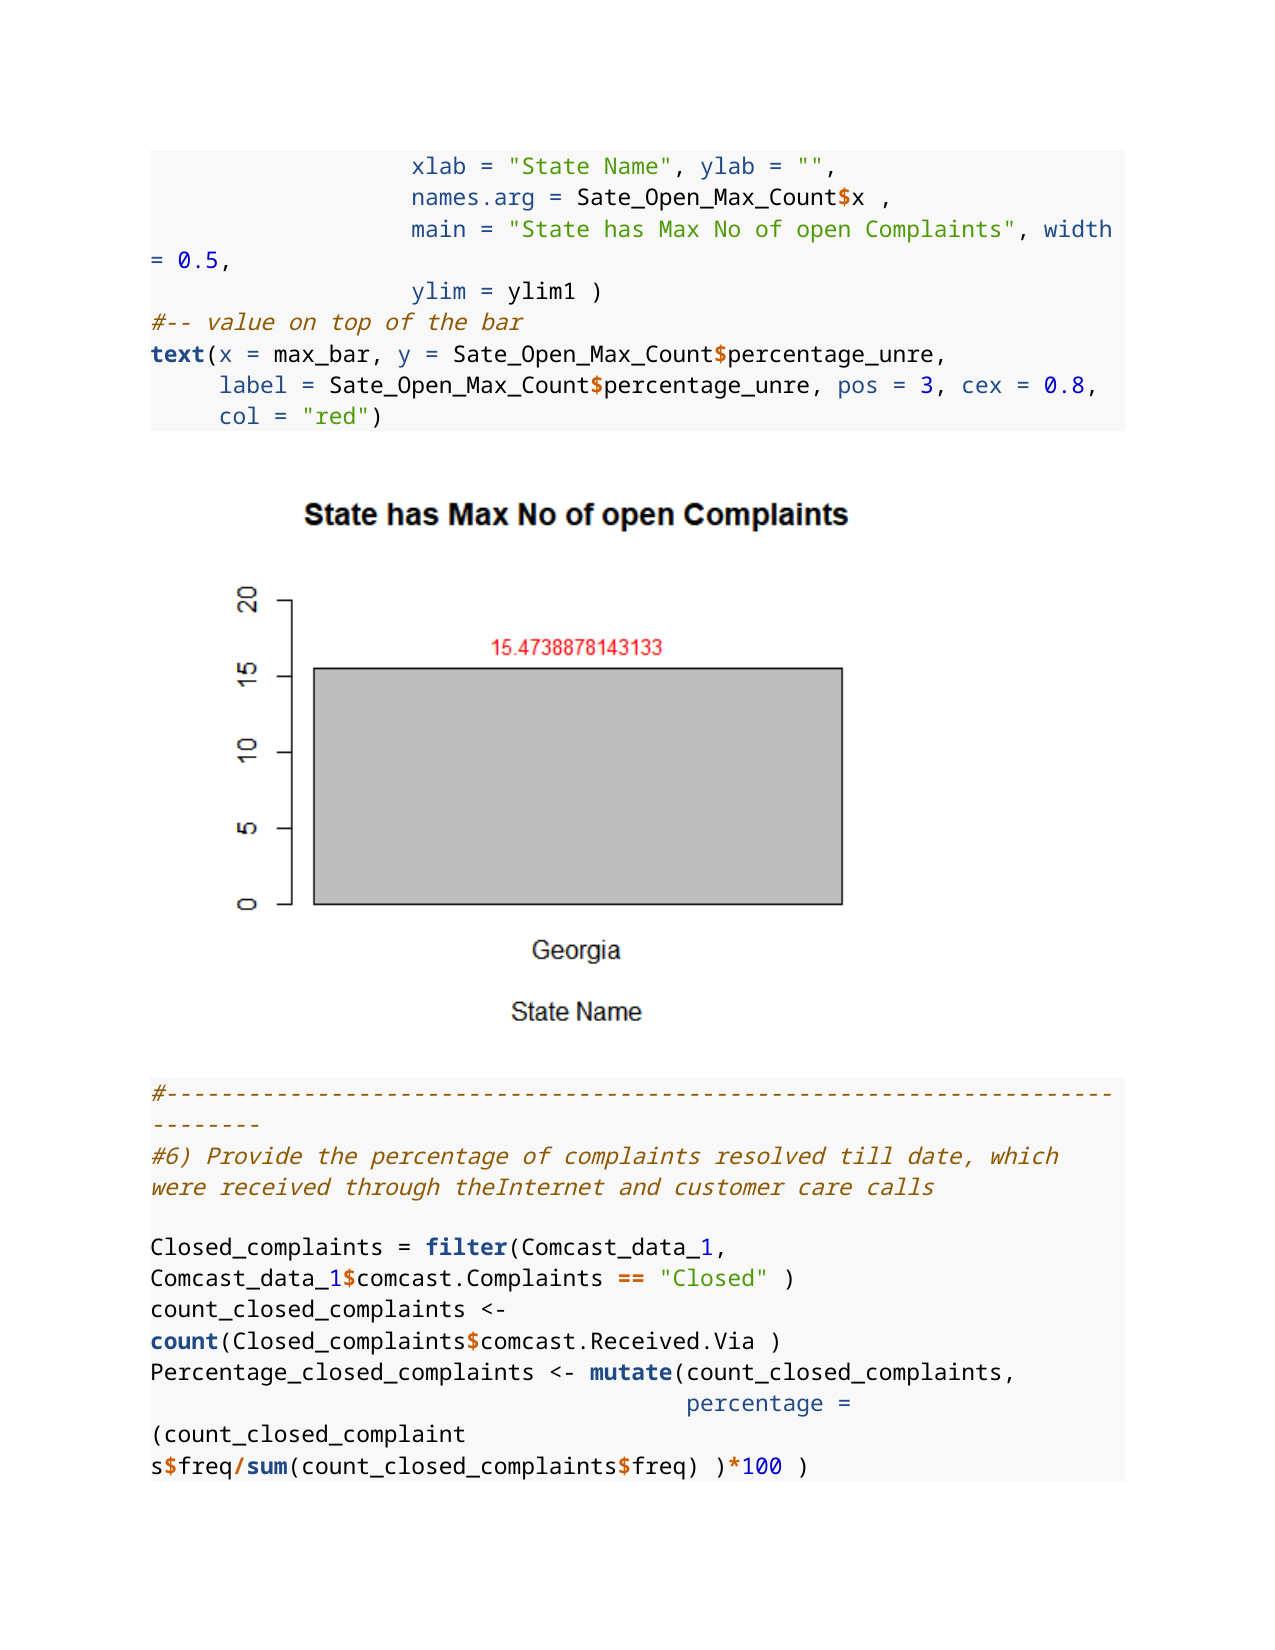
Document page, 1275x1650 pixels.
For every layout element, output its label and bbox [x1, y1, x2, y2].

picture [168, 452, 927, 1059]
text [150, 1077, 1125, 1481]
text [150, 150, 1125, 431]
